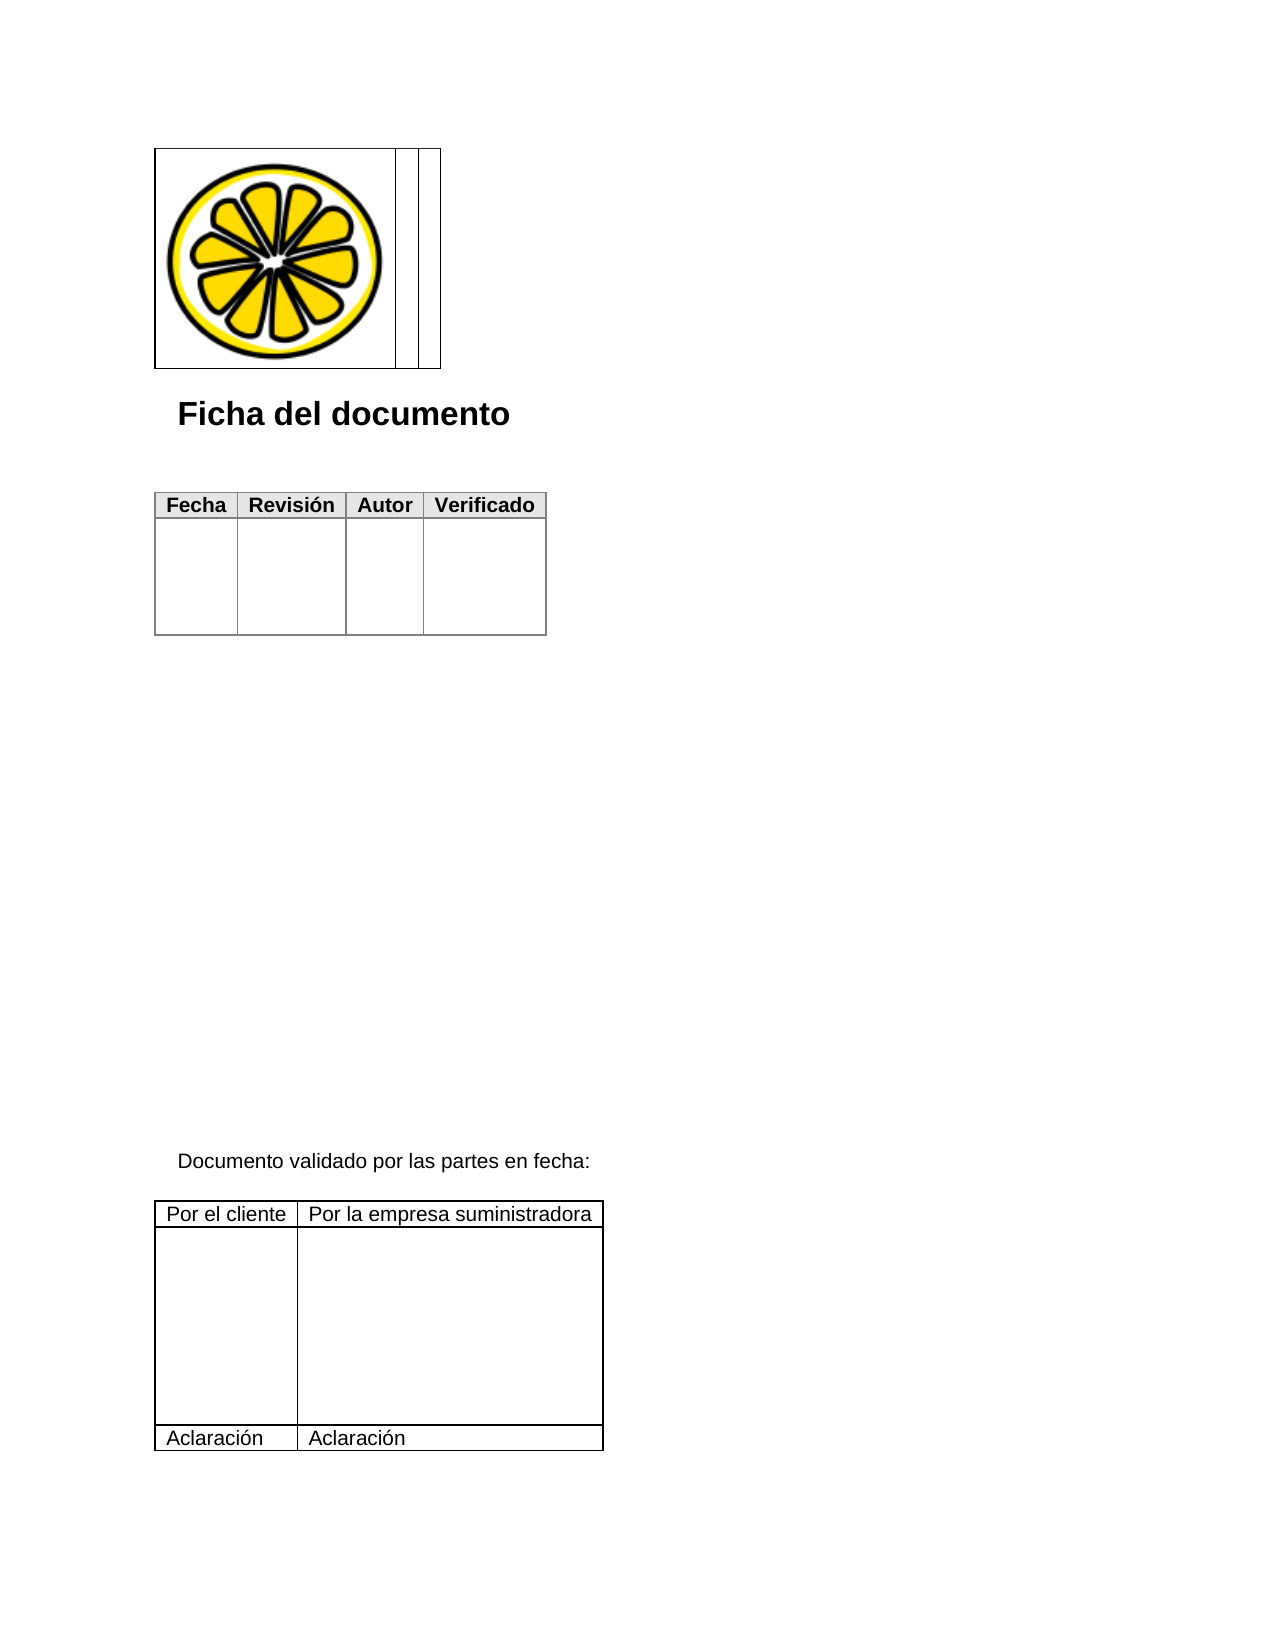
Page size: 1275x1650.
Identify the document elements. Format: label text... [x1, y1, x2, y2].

table_cell [238, 519, 345, 634]
text Ficha del documento [177, 394, 1098, 432]
table_header Autor [347, 493, 423, 517]
table_header Por el cliente [156, 1202, 297, 1226]
table_cell [156, 519, 237, 634]
table_header Revisión [238, 493, 345, 517]
table_cell [156, 1228, 297, 1424]
table_header Por la empresa suministradora [298, 1202, 602, 1226]
table_cell Aclaración [298, 1426, 602, 1450]
table_header Fecha [156, 493, 237, 517]
table_header [385, 149, 395, 368]
table_header Verificado [424, 493, 545, 517]
table_header [419, 149, 440, 368]
table_header [156, 149, 166, 368]
table_cell [347, 519, 423, 634]
table_cell [298, 1228, 602, 1424]
table_cell [424, 519, 545, 634]
table_header [396, 149, 418, 368]
picture [166, 149, 385, 368]
text Documento validado por las partes en fecha: [177, 1148, 1098, 1172]
table_cell Aclaración [156, 1426, 297, 1450]
